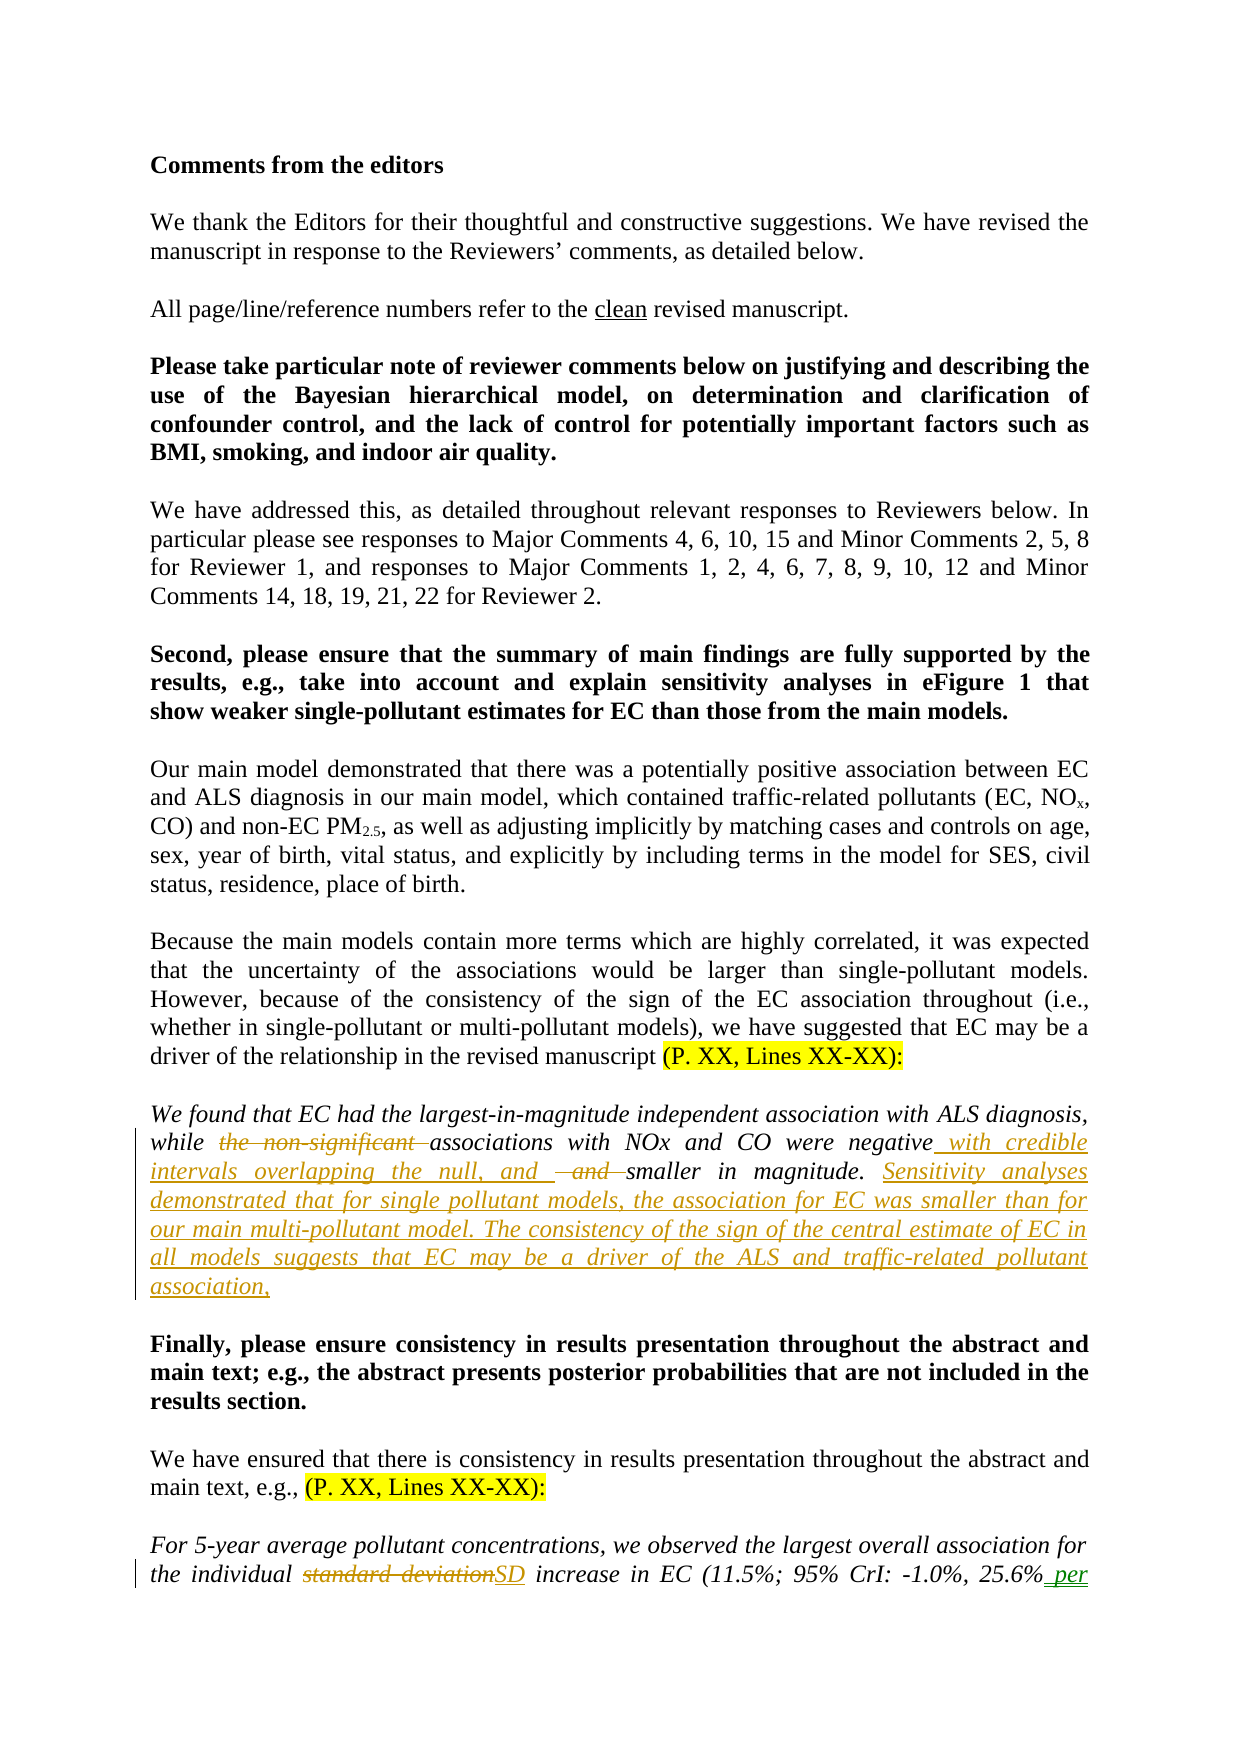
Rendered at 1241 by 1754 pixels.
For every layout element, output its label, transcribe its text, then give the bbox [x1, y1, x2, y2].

text We thank the Editors for their thoughtful and constructive suggestions. We have revised the manuscript in response to the Reviewers’ comments, as detailed below. [150, 207, 1090, 265]
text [150, 1530, 1090, 1587]
text Comments from the editors [150, 150, 1090, 179]
text Our main model demonstrated that there was a potentially positive association between EC and ALS diagnosis in our main model, which contained traffic-related pollutants (EC, NOx, CO) and non-EC PM2.5, as well as adjusting implicitly by matching cases and controls on age, sex, year of birth, vital status, and explicitly by including terms in the model for SES, civil status, residence, place of birth. [150, 754, 1090, 897]
text All page/line/reference numbers refer to the clean revised manuscript. [150, 294, 1090, 322]
text We have ensured that there is consistency in results presentation throughout the abstract and main text, e.g., (P. XX, Lines XX-XX): [150, 1444, 1090, 1501]
text Please take particular note of reviewer comments below on justifying and describing the use of the Bayesian hierarchical model, on determination and clarification of confounder control, and the lack of control for potentially important factors such as BMI, smoking, and indoor air quality. [150, 351, 1090, 466]
text We found that EC had the largest-in-magnitude independent association with ALS diagnosis, while associations with NOx and CO were negativesmaller in magnitude. [150, 1099, 1090, 1300]
text Because the main models contain more terms which are highly correlated, it was expected that the uncertainty of the associations would be larger than single-pollutant models. However, because of the consistency of the sign of the EC association throughout (i.e., whether in single-pollutant or multi-pollutant models), we have suggested that EC may be a driver of the relationship in the revised manuscript (P. XX, Lines XX-XX): [150, 926, 1090, 1070]
text Finally, please ensure consistency in results presentation throughout the abstract and main text; e.g., the abstract presents posterior probabilities that are not included in the results section. [150, 1329, 1090, 1415]
text We have addressed this, as detailed throughout relevant responses to Reviewers below. In particular please see responses to Major Comments 4, 6, 10, 15 and Minor Comments 2, 5, 8 for Reviewer 1, and responses to Major Comments 1, 2, 4, 6, 7, 8, 9, 10, 12 and Minor Comments 14, 18, 19, 21, 22 for Reviewer 2. [150, 495, 1090, 610]
text Second, please ensure that the summary of main findings are fully supported by the results, e.g., take into account and explain sensitivity analyses in eFigure 1 that show weaker single-pollutant estimates for EC than those from the main models. [150, 639, 1090, 725]
